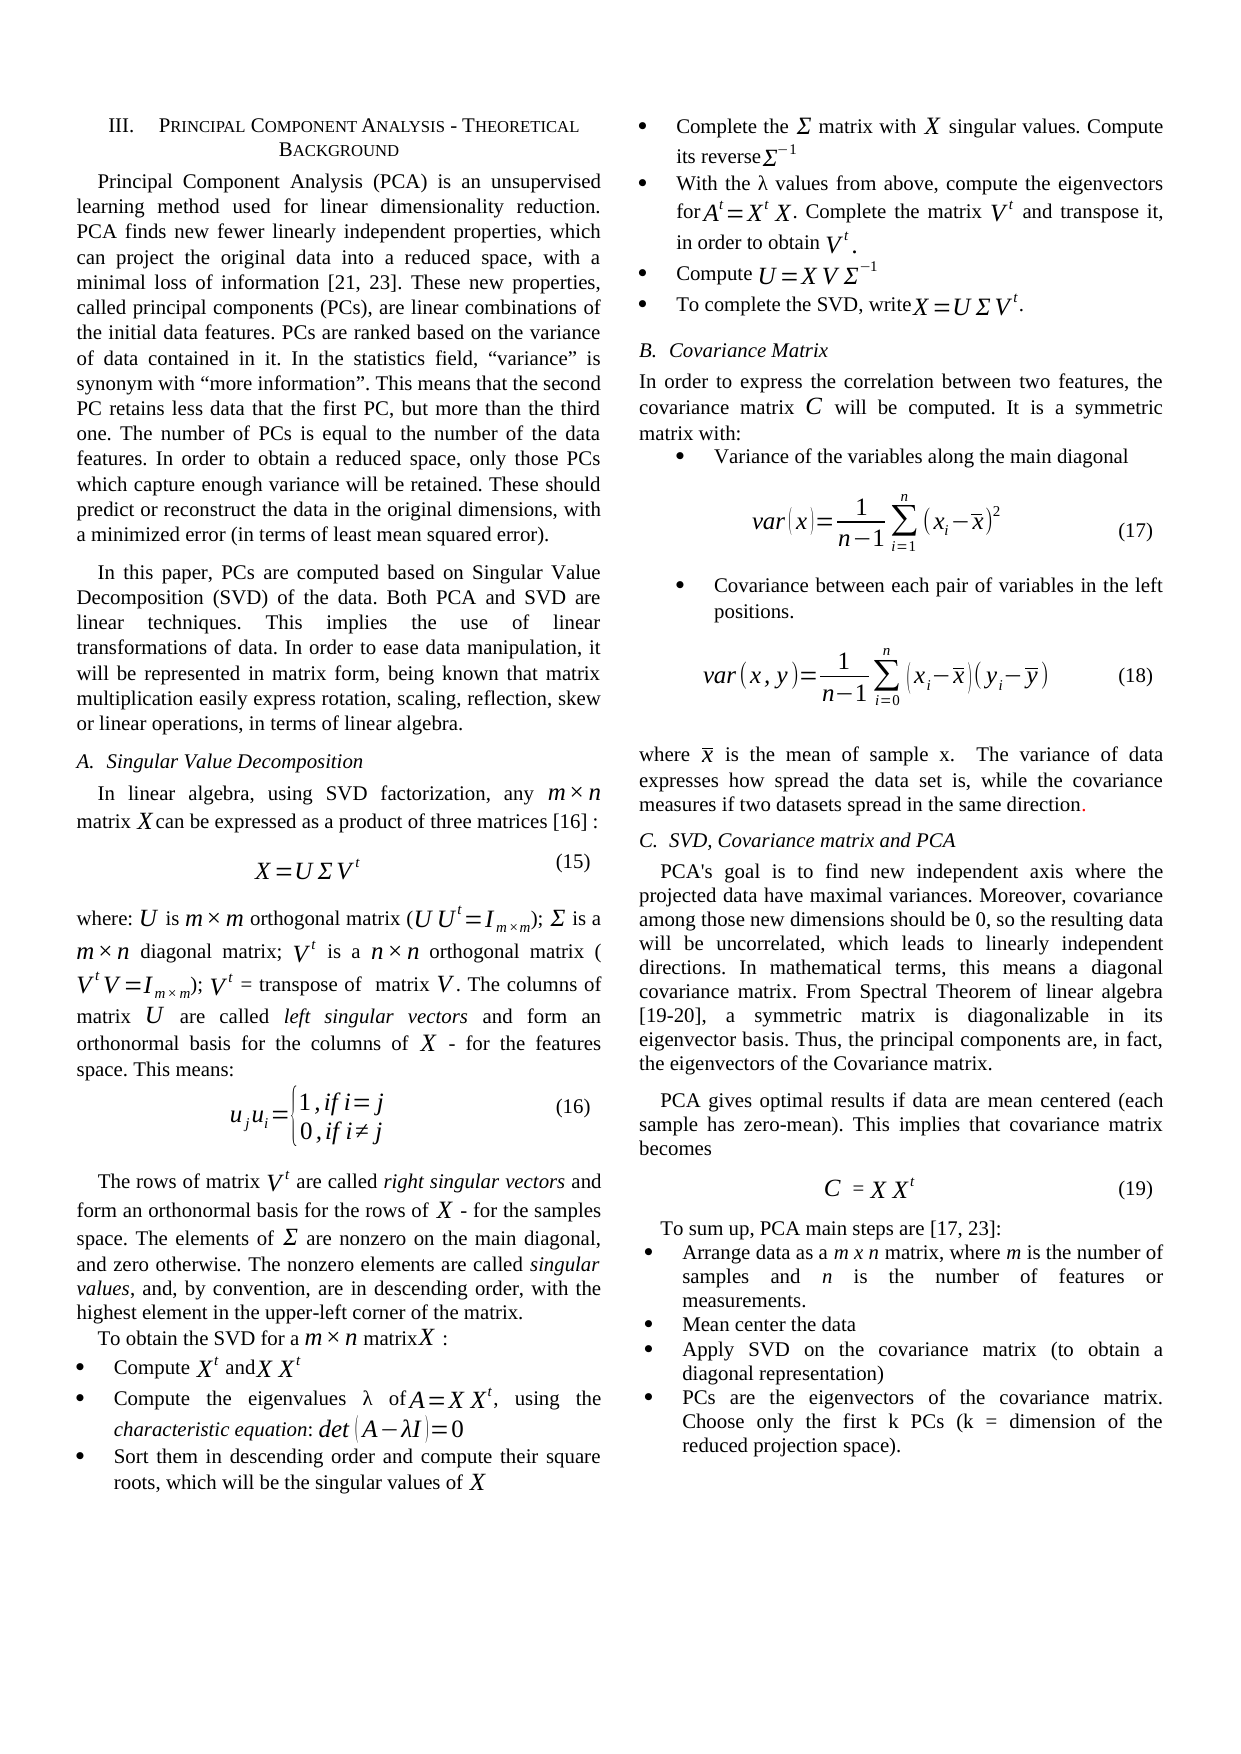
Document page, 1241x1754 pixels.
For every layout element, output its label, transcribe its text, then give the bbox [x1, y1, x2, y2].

text In this paper, PCs are computed based on Singular Value Decomposition (SVD) of the data. Both PCA and SVD are linear techniques. This implies the use of linear transformations of data. In order to ease data manipulation, it will be represented in matrix form, being known that matrix multiplication easily express rotation, scaling, reflection, skew or linear operations, in terms of linear algebra. [76, 559, 601, 735]
text The rows of matrix are called right singular vectors and form an orthonormal basis for the rows of - for the samples space. The elements of are nonzero on the main diagonal, and zero otherwise. The nonzero elements are called singular values, and, by convention, are in descending order, with the highest element in the upper-left corner of the matrix. [76, 1165, 601, 1324]
subtitle Principal Component Analysis - Theoretical Background [76, 112, 601, 161]
text where is the mean of sample x. The variance of data expresses how spread the data set is, while the covariance measures if two datasets spread in the same direction. [639, 740, 1164, 816]
list Compute the eigenvalues λ of, using the characteristic equation: [76, 1382, 601, 1444]
text where: is orthogonal matrix (); is a diagonal matrix; is a orthogonal matrix (); = transpose of matrix . The columns of matrix are called left singular vectors and form an orthonormal basis for the columns of - for the features space. This means: [76, 901, 601, 1081]
list Complete the matrix with singular values. Compute its reverse [639, 112, 1164, 171]
table_header [644, 487, 1106, 573]
subtitle Singular Value Decomposition [76, 748, 601, 773]
subtitle SVD, Covariance matrix and PCA [639, 828, 1164, 852]
table_header (18) [1100, 642, 1164, 728]
text Principal Component Analysis (PCA) is an unsupervised learning method used for linear dimensionality reduction. PCA finds new fewer linearly independent properties, which can project the original data into a reduced space, with a minimal loss of information [21, 23]. These new properties, called principal components (PCs), are linear combinations of the initial data features. PCs are ranked based on the variance of data contained in it. In the statistics field, “variance” is synonym with “more information”. This means that the second PC retains less data that the first PC, but more than the third one. The number of PCs is equal to the number of the data features. In order to obtain a reduced space, only those PCs which capture enough variance will be retained. These should predict or reconstruct the data in the original dimensions, with a minimized error (in terms of least mean squared error). [76, 169, 601, 546]
table_header (17) [1106, 487, 1164, 573]
table_header [76, 1081, 538, 1153]
text To sum up, PCA main steps are [17, 23]: [639, 1216, 1164, 1240]
text In linear algebra, using SVD factorization, any matrix can be expressed as a product of three matrices [16] : [76, 779, 601, 835]
table_header (15) [538, 849, 601, 888]
list To complete the SVD, write. [639, 289, 1164, 320]
list Apply SVD on the covariance matrix (to obtain a diagonal representation) [645, 1336, 1164, 1384]
list PCs are the eigenvectors of the covariance matrix. Choose only the first k PCs (k = dimension of the reduced projection space). [645, 1384, 1164, 1457]
list With the λ values from above, compute the eigenvectors for. Complete the matrix and transpose it, in order to obtain [639, 171, 1164, 258]
text PCA's goal is to find new independent axis where the projected data have maximal variances. Moreover, covariance among those new dimensions should be 0, so the resulting data will be uncorrelated, which leads to linearly independent directions. In mathematical terms, this means a diagonal covariance matrix. From Spectral Theorem of linear algebra [19-20], a symmetric matrix is diagonalizable in its eigenvector basis. Thus, the principal components are, in fact, the eigenvectors of the Covariance matrix. [639, 859, 1164, 1075]
list Compute and [76, 1351, 601, 1382]
list Covariance between each pair of variables in the left positions. [676, 573, 1164, 623]
list Variance of the variables along the main diagonal [676, 444, 1164, 468]
text In order to express the correlation between two features, the covariance matrix will be computed. It is a symmetric matrix with: [639, 369, 1164, 444]
table_header = [639, 1173, 1100, 1204]
text PCA gives optimal results if data are mean centered (each sample has zero-mean). This implies that covariance matrix becomes [639, 1088, 1164, 1160]
table_header (16) [538, 1081, 601, 1153]
list Compute [639, 258, 1164, 289]
list Mean center the data [645, 1312, 1164, 1336]
text To obtain the SVD for a matrix : [76, 1324, 601, 1351]
subtitle Covariance Matrix [639, 338, 1164, 362]
table_header [76, 849, 538, 888]
list Arrange data as a m x n matrix, where m is the number of samples and n is the number of features or measurements. [645, 1240, 1164, 1312]
table_header (19) [1100, 1173, 1164, 1204]
table_header [650, 642, 1100, 728]
list Sort them in descending order and compute their square roots, which will be the singular values of [76, 1444, 601, 1496]
